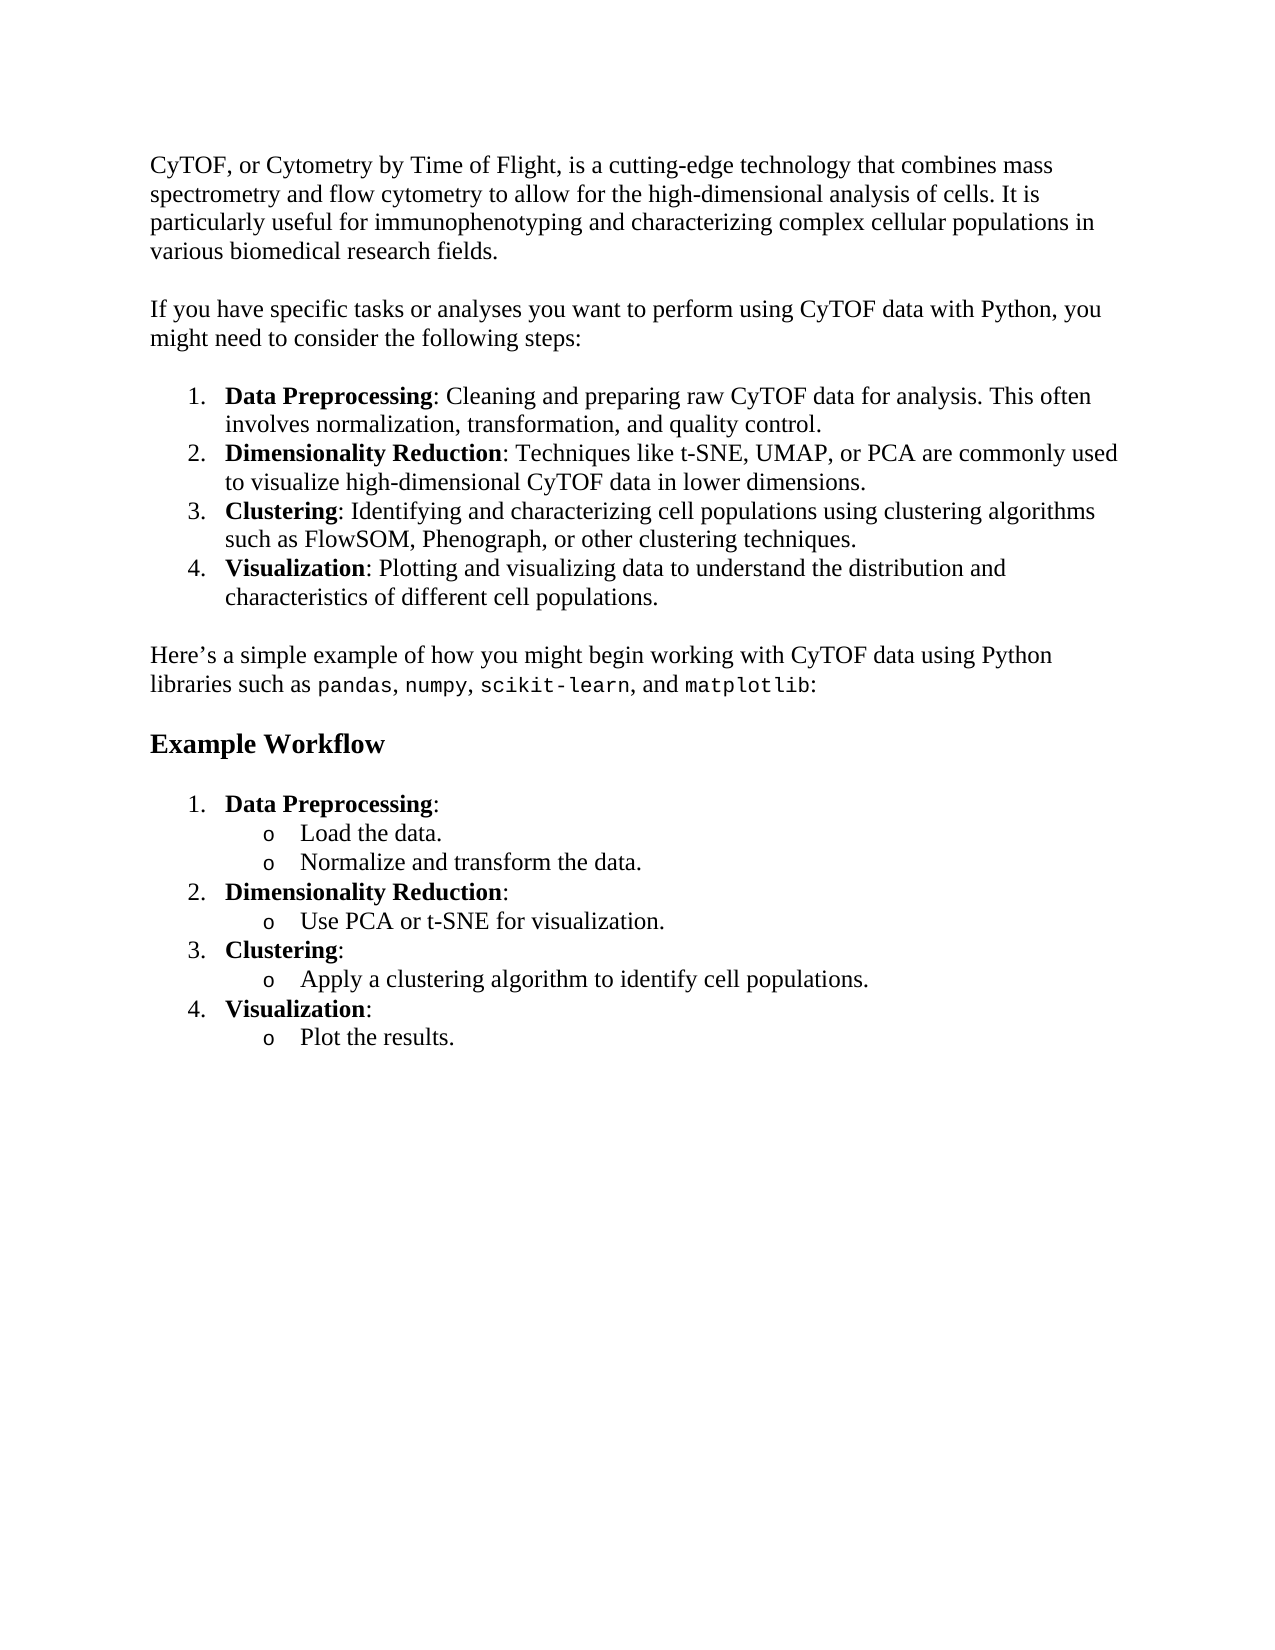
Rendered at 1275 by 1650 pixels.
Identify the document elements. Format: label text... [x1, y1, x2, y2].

list Data Preprocessing: [187, 789, 1125, 818]
list Visualization: [187, 994, 1125, 1022]
text Here’s a simple example of how you might begin working with CyTOF data using Python libraries such as pandas, numpy, scikit-learn, and matplotlib: [150, 640, 1125, 698]
list Use PCA or t-SNE for visualization. [262, 906, 1125, 935]
list Normalize and transform the data. [262, 847, 1125, 877]
list Visualization: Plotting and visualizing data to understand the distribution and characteristics of different cell populations. [187, 553, 1125, 611]
list Apply a clustering algorithm to identify cell populations. [262, 964, 1125, 994]
text Example Workflow [150, 727, 1125, 760]
text If you have specific tasks or analyses you want to perform using CyTOF data with Python, you might need to consider the following steps: [150, 294, 1125, 352]
text CyTOF, or Cytometry by Time of Flight, is a cutting-edge technology that combines mass spectrometry and flow cytometry to allow for the high-dimensional analysis of cells. It is particularly useful for immunophenotyping and characterizing complex cellular populations in various biomedical research fields. [150, 150, 1125, 265]
list Plot the results. [262, 1022, 1125, 1052]
list Clustering: [187, 935, 1125, 964]
list Data Preprocessing: Cleaning and preparing raw CyTOF data for analysis. This often involves normalization, transformation, and quality control. [187, 381, 1125, 438]
list Load the data. [262, 818, 1125, 847]
list Dimensionality Reduction: [187, 877, 1125, 906]
list Clustering: Identifying and characterizing cell populations using clustering algorithms such as FlowSOM, Phenograph, or other clustering techniques. [187, 496, 1125, 553]
list Dimensionality Reduction: Techniques like t-SNE, UMAP, or PCA are commonly used to visualize high-dimensional CyTOF data in lower dimensions. [187, 438, 1125, 496]
